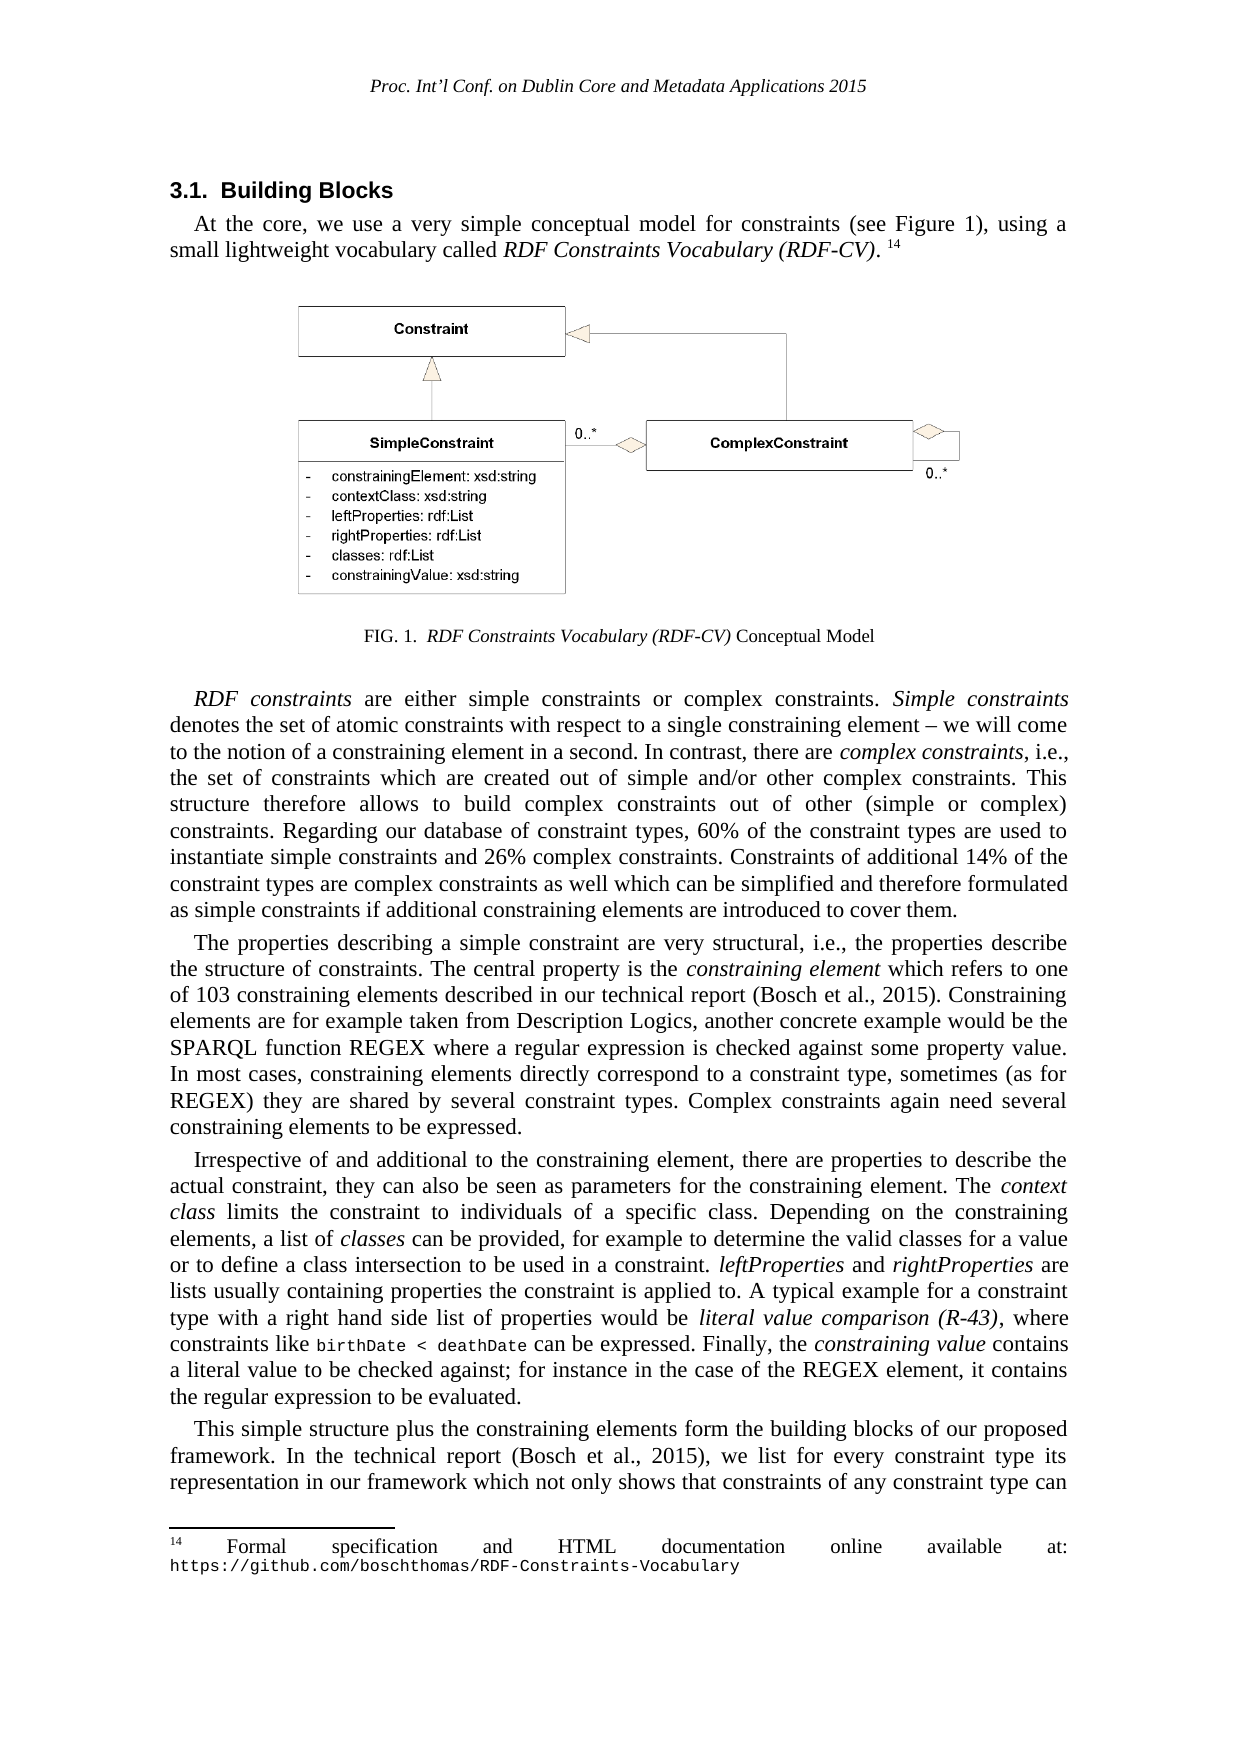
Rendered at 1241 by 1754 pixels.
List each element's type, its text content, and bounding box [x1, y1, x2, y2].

text The properties describing a simple constraint are very structural, i.e., the properties describe the structure of constraints. The central property is the constraining element which refers to one of 103 constraining elements described in our technical report (Bosch et al., 2015). Constraining elements are for example taken from Description Logics, another concrete example would be the SPARQL function REGEX where a regular expression is checked against some property value. In most cases, constraining elements directly correspond to a constraint type, sometimes (as for REGEX) they are shared by several constraint types. Complex constraints again need several constraining elements to be expressed. [169, 928, 1069, 1139]
text At the core, we use a very simple conceptual model for constraints (see Figure 1), using a small lightweight vocabulary called RDF Constraints Vocabulary (RDF-CV). [169, 210, 1069, 262]
picture [294, 301, 968, 599]
text Irrespective of and additional to the constraining element, there are properties to describe the actual constraint, they can also be seen as parameters for the constraining element. The context class limits the constraint to individuals of a specific class. Depending on the constraining elements, a list of classes can be provided, for example to determine the valid classes for a value or to define a class intersection to be used in a constraint. leftProperties and rightProperties are lists usually containing properties the constraint is applied to. A typical example for a constraint type with a right hand side list of properties would be literal value comparison (R-43), where constraints like birthDate < deathDate can be expressed. Finally, the constraining value contains a literal value to be checked against; for instance in the case of the REGEX element, it contains the regular expression to be evaluated. [169, 1146, 1069, 1409]
text RDF constraints are either simple constraints or complex constraints. Simple constraints denotes the set of atomic constraints with respect to a single constraining element – we will come to the notion of a constraining element in a second. In contrast, there are complex constraints, i.e., the set of constraints which are created out of simple and/or other complex constraints. This structure therefore allows to build complex constraints out of other (simple or complex) constraints. Regarding our database of constraint types, 60% of the constraint types are used to instantiate simple constraints and 26% complex constraints. Constraints of additional 14% of the constraint types are complex constraints as well which can be simplified and therefore formulated as simple constraints if additional constraining elements are introduced to cover them. [169, 685, 1069, 922]
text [169, 1415, 1069, 1494]
text FIG. 1. RDF Constraints Vocabulary (RDF-CV) Conceptual Model [169, 625, 1069, 646]
subtitle 3.1. Building Blocks [169, 177, 1069, 203]
